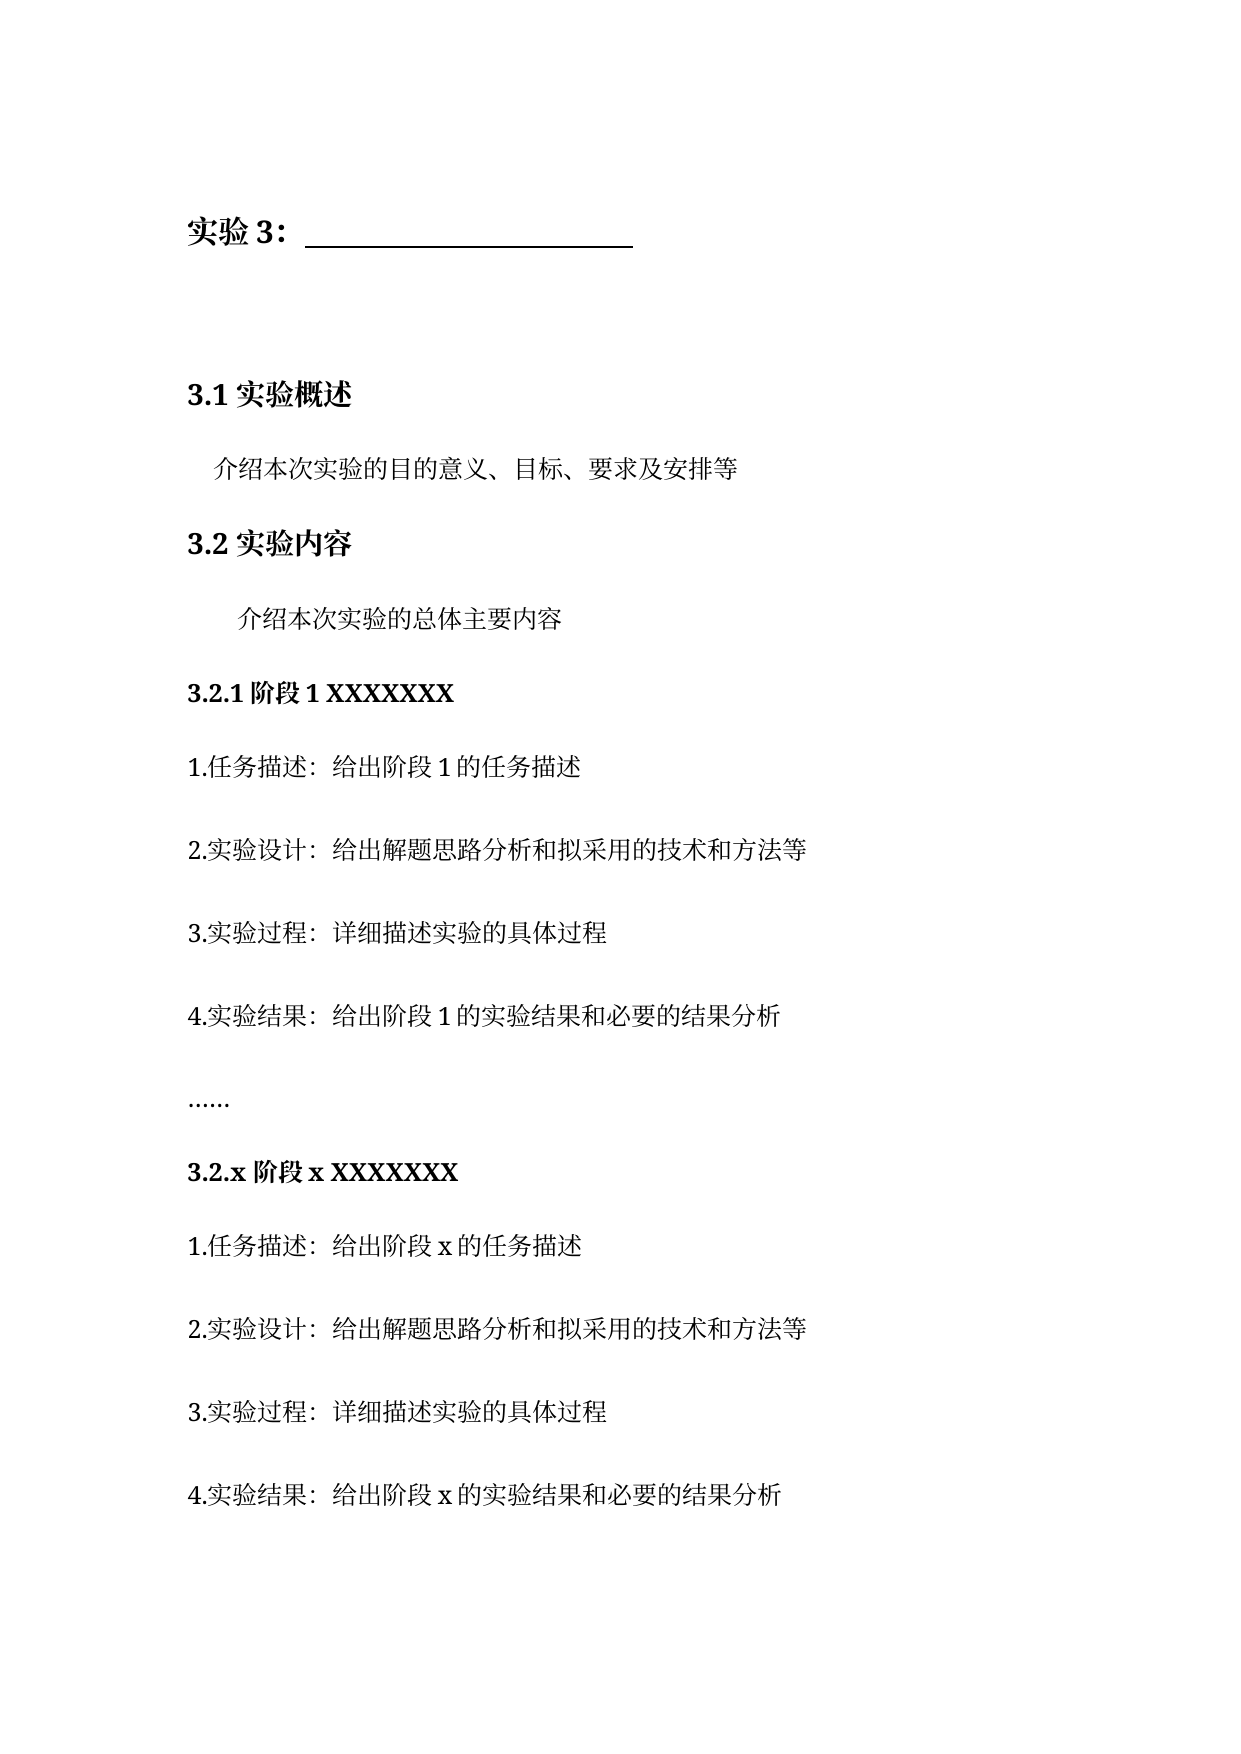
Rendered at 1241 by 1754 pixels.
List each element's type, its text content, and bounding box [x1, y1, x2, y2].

text 介绍本次实验的目的意义、目标、要求及安排等 [187, 435, 1053, 500]
text 3.2.x 阶段x XXXXXXX [187, 1138, 1053, 1203]
text …… [187, 1065, 1053, 1130]
text 2.实验设计：给出解题思路分析和拟采用的技术和方法等 [187, 1295, 1053, 1360]
text 介绍本次实验的总体主要内容 [187, 585, 1053, 650]
text 3.2.1 阶段1 XXXXXXX [187, 659, 1053, 724]
text 1.任务描述：给出阶段x的任务描述 [187, 1212, 1053, 1277]
text 3.1 实验概述 [187, 360, 1053, 425]
text 4.实验结果：给出阶段x的实验结果和必要的结果分析 [187, 1461, 1053, 1526]
text 3.实验过程：详细描述实验的具体过程 [187, 899, 1053, 964]
text 4.实验结果：给出阶段1的实验结果和必要的结果分析 [187, 982, 1053, 1047]
text 3.实验过程：详细描述实验的具体过程 [187, 1378, 1053, 1443]
text 3.2 实验内容 [187, 509, 1053, 574]
text 2.实验设计：给出解题思路分析和拟采用的技术和方法等 [187, 816, 1053, 881]
subtitle 实验3： [187, 197, 1053, 262]
text 1.任务描述：给出阶段1的任务描述 [187, 733, 1053, 798]
